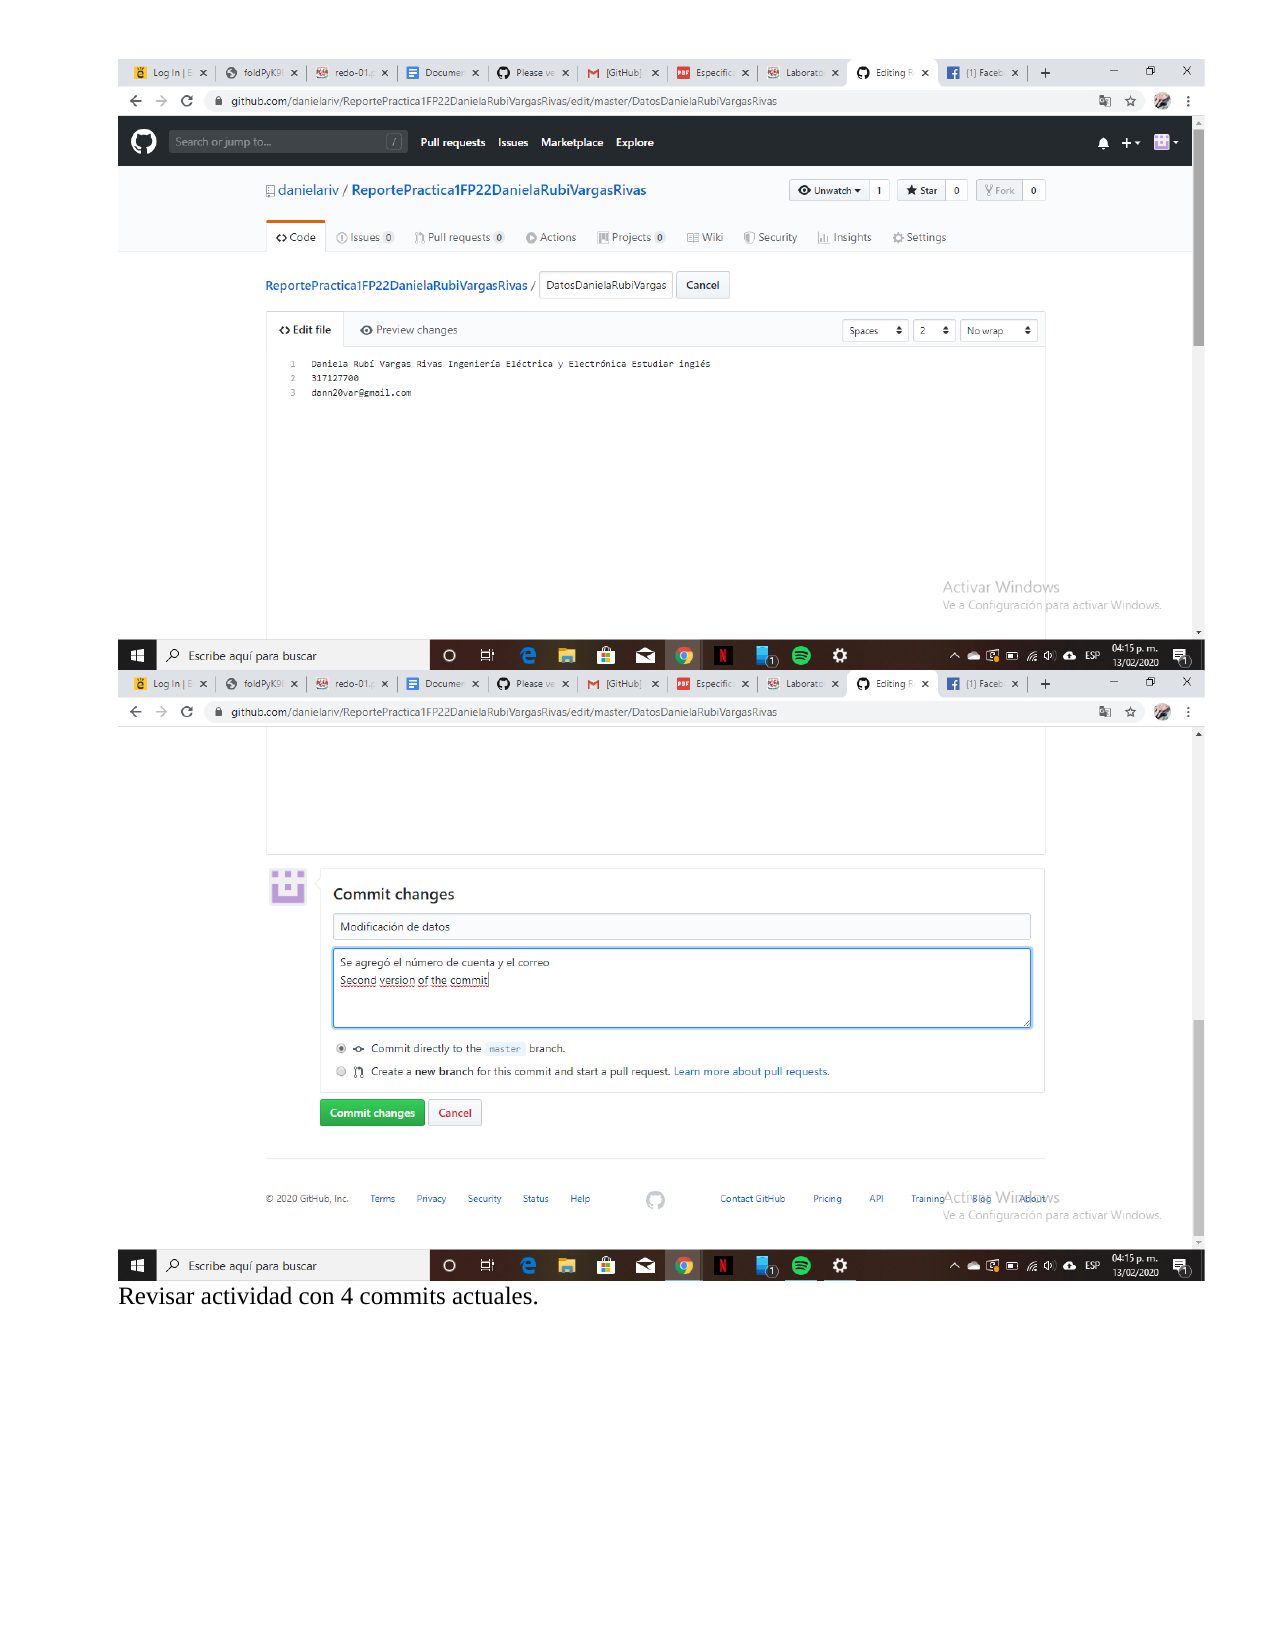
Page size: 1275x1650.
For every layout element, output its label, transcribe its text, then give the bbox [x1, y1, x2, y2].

text Revisar actividad con 4 commits actuales. [118, 1281, 1205, 1310]
picture [118, 59, 1205, 1281]
